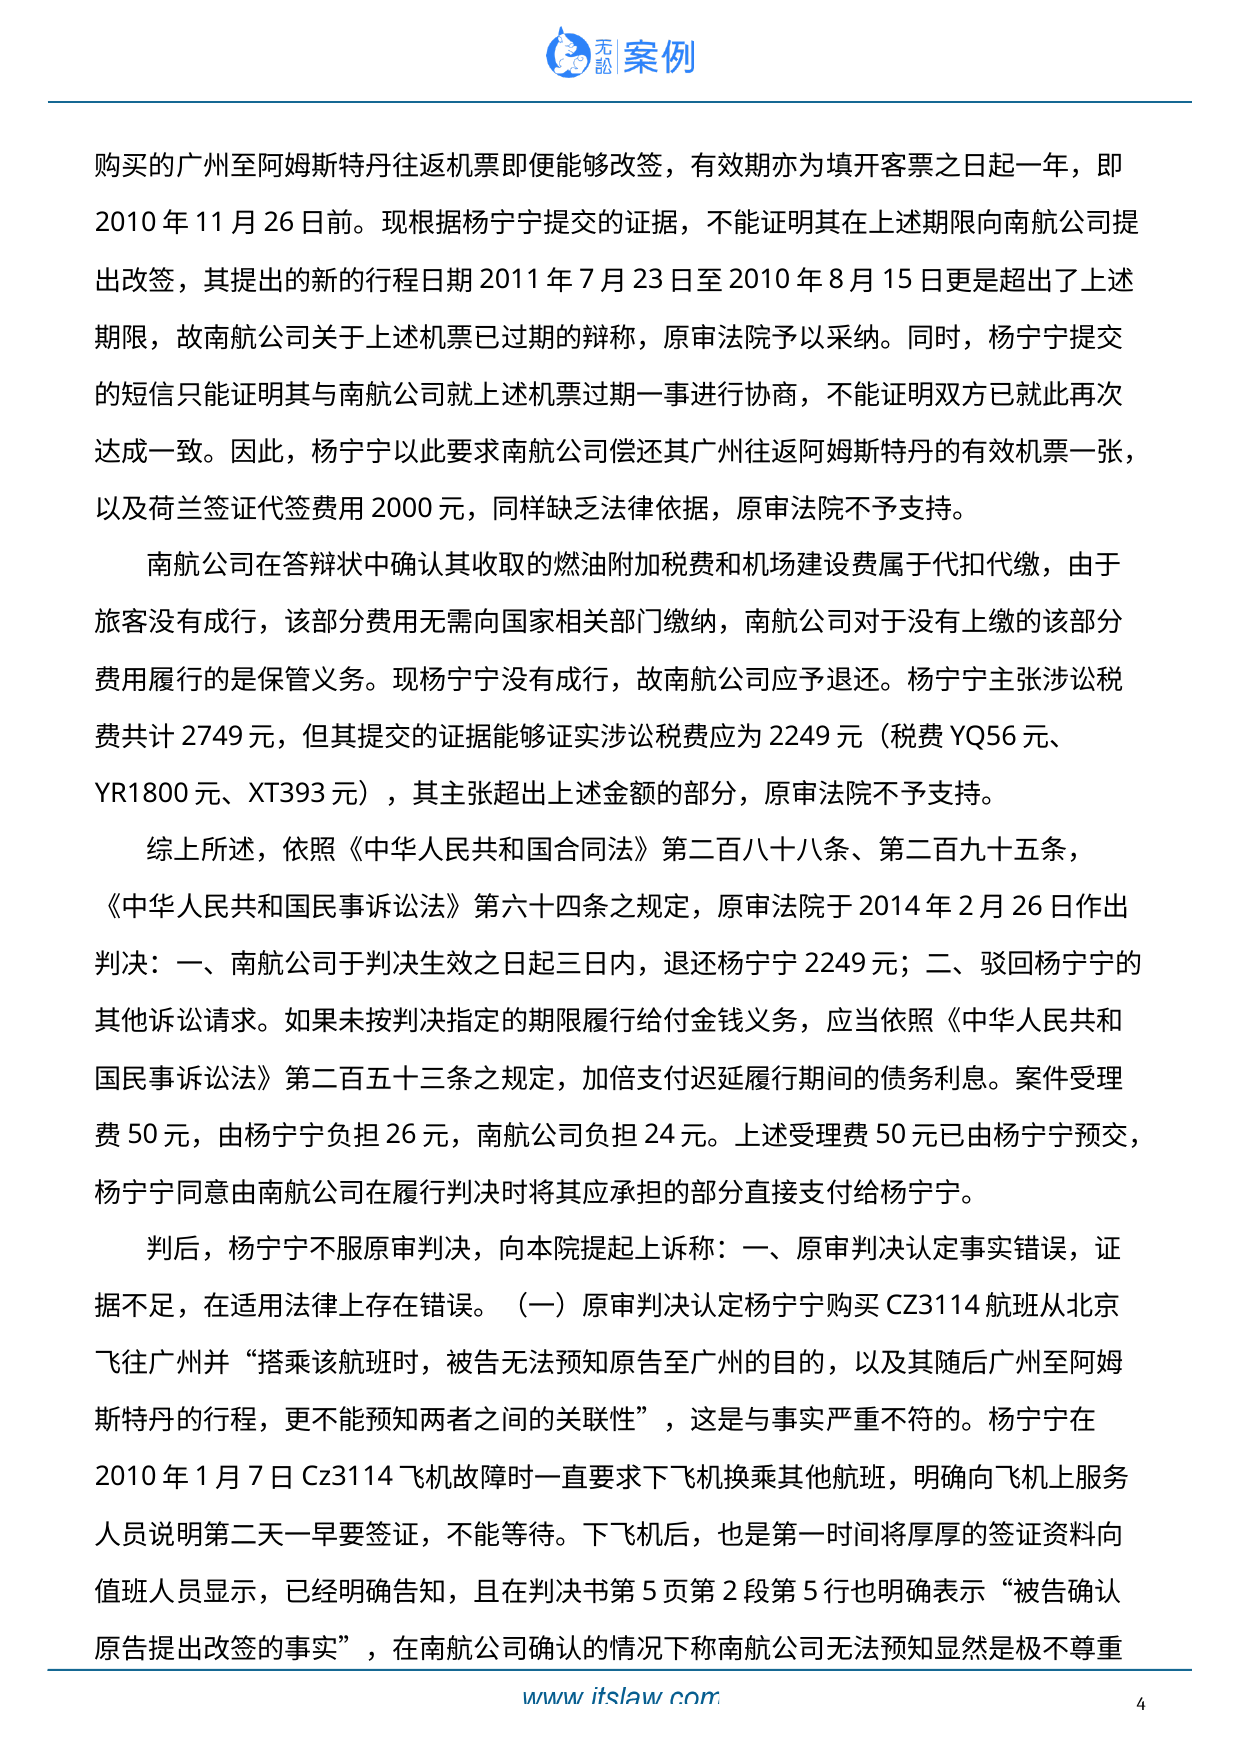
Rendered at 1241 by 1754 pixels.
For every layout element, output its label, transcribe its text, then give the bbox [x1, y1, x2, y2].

text 综上所述，依照《中华人民共和国合同法》第二百八十八条、第二百九十五条，《中华人民共和国民事诉讼法》第六十四条之规定，原审法院于2014年2月26日作出判决：一、南航公司于判决生效之日起三日内，退还杨宁宁2249元；二、驳回杨宁宁的其他诉讼请求。如果未按判决指定的期限履行给付金钱义务，应当依照《中华人民共和国民事诉讼法》第二百五十三条之规定，加倍支付迟延履行期间的债务利息。案件受理费50元，由杨宁宁负担26元，南航公司负担24元。上述受理费50元已由杨宁宁预交，杨宁宁同意由南航公司在履行判决时将其应承担的部分直接支付给杨宁宁。 [94, 825, 1146, 1213]
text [94, 1224, 1146, 1669]
text 南航公司在答辩状中确认其收取的燃油附加税费和机场建设费属于代扣代缴，由于旅客没有成行，该部分费用无需向国家相关部门缴纳，南航公司对于没有上缴的该部分费用履行的是保管义务。现杨宁宁没有成行，故南航公司应予退还。杨宁宁主张涉讼税费共计2749元，但其提交的证据能够证实涉讼税费应为2249元（税费YQ56元、YR1800元、XT393元），其主张超出上述金额的部分，原审法院不予支持。 [94, 541, 1146, 814]
picture [546, 26, 694, 78]
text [94, 85, 1146, 529]
picture [523, 1687, 720, 1704]
